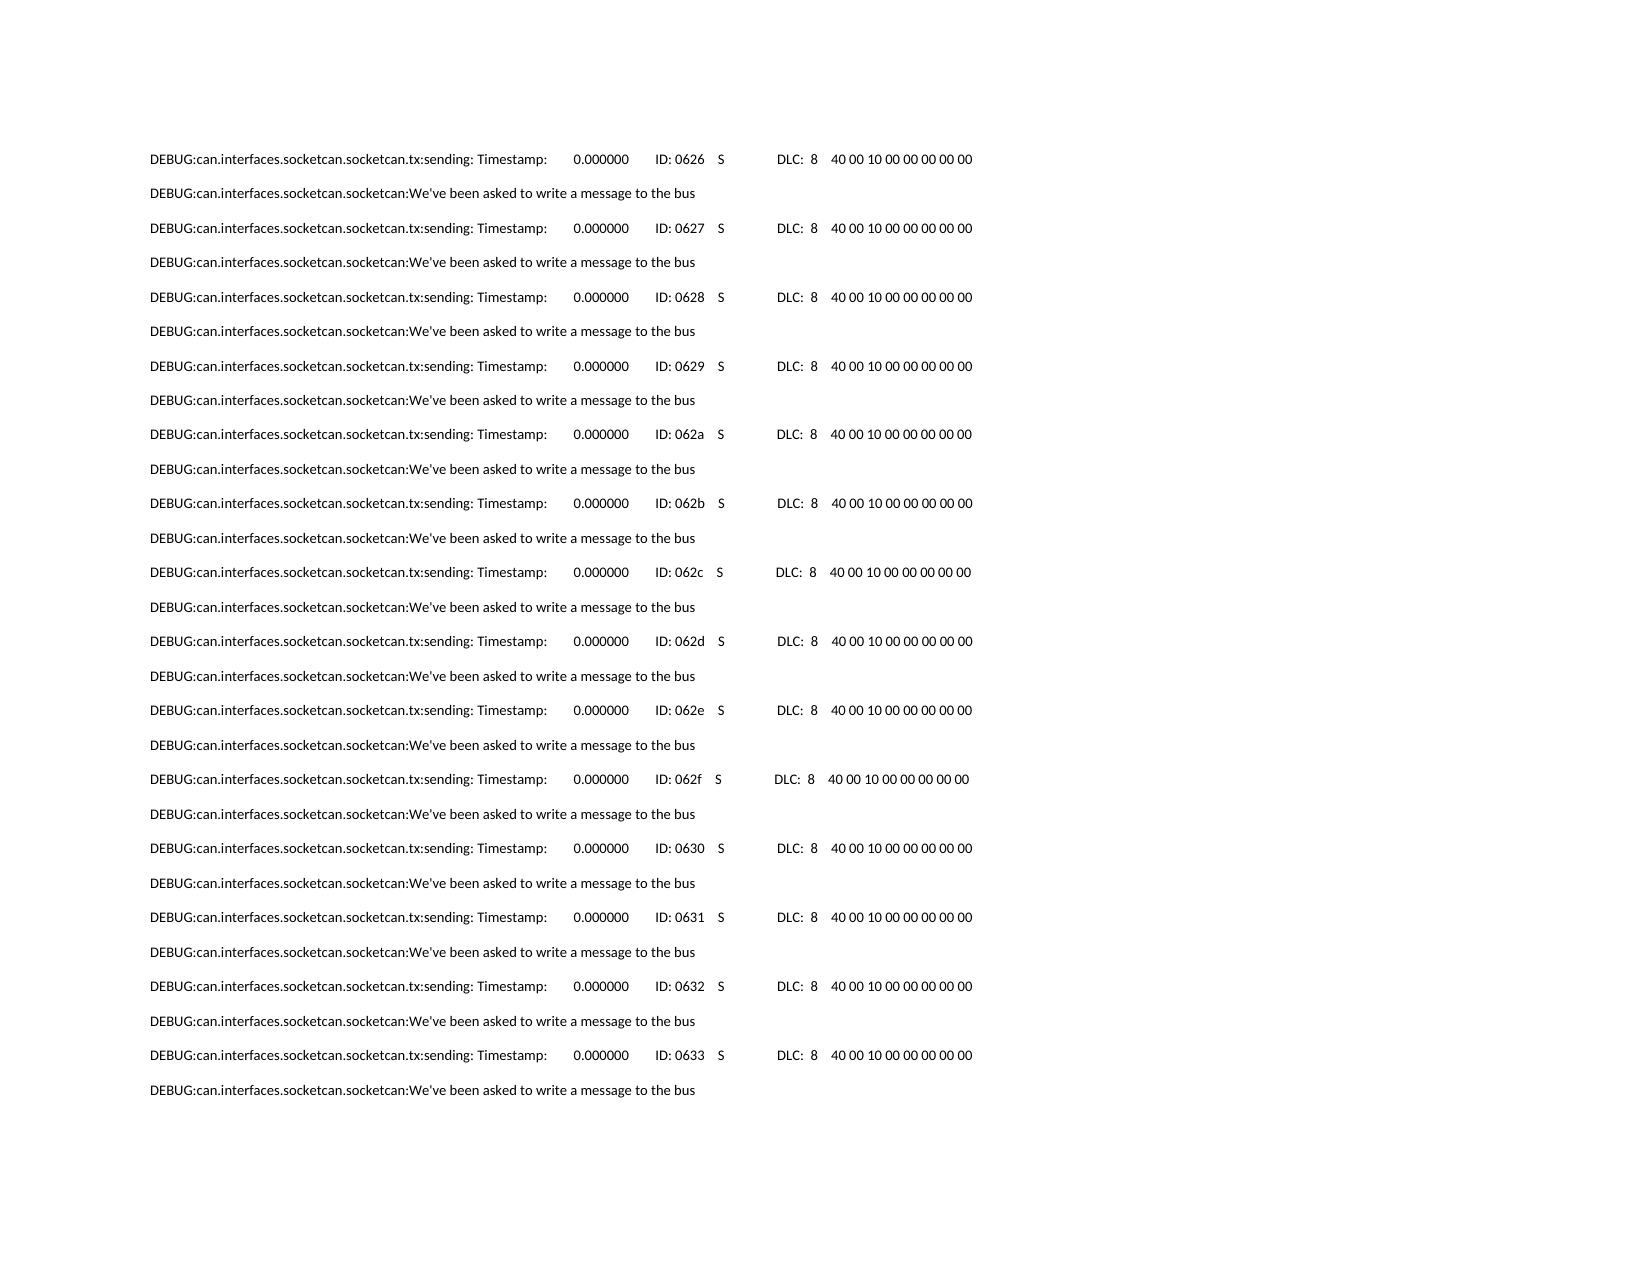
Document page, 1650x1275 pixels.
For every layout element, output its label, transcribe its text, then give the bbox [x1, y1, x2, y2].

text DEBUG:can.interfaces.socketcan.socketcan.tx:sending: Timestamp: 0.000000 ID: 0629 S DLC: 8 40 00 10 00 00 00 00 00 [150, 357, 1500, 375]
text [150, 1081, 1500, 1099]
text DEBUG:can.interfaces.socketcan.socketcan:We've been asked to write a message to the bus [150, 322, 1500, 340]
text DEBUG:can.interfaces.socketcan.socketcan.tx:sending: Timestamp: 0.000000 ID: 0626 S DLC: 8 40 00 10 00 00 00 00 00 [150, 150, 1500, 168]
text DEBUG:can.interfaces.socketcan.socketcan.tx:sending: Timestamp: 0.000000 ID: 062e S DLC: 8 40 00 10 00 00 00 00 00 [150, 702, 1500, 719]
text DEBUG:can.interfaces.socketcan.socketcan.tx:sending: Timestamp: 0.000000 ID: 062c S DLC: 8 40 00 10 00 00 00 00 00 [150, 564, 1500, 582]
text DEBUG:can.interfaces.socketcan.socketcan.tx:sending: Timestamp: 0.000000 ID: 0631 S DLC: 8 40 00 10 00 00 00 00 00 [150, 908, 1500, 926]
text DEBUG:can.interfaces.socketcan.socketcan:We've been asked to write a message to the bus [150, 736, 1500, 754]
text DEBUG:can.interfaces.socketcan.socketcan:We've been asked to write a message to the bus [150, 874, 1500, 892]
text DEBUG:can.interfaces.socketcan.socketcan.tx:sending: Timestamp: 0.000000 ID: 0633 S DLC: 8 40 00 10 00 00 00 00 00 [150, 1046, 1500, 1064]
text DEBUG:can.interfaces.socketcan.socketcan.tx:sending: Timestamp: 0.000000 ID: 0627 S DLC: 8 40 00 10 00 00 00 00 00 [150, 219, 1500, 237]
text DEBUG:can.interfaces.socketcan.socketcan:We've been asked to write a message to the bus [150, 529, 1500, 547]
text DEBUG:can.interfaces.socketcan.socketcan:We've been asked to write a message to the bus [150, 253, 1500, 271]
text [150, 184, 1500, 202]
text DEBUG:can.interfaces.socketcan.socketcan:We've been asked to write a message to the bus [150, 805, 1500, 823]
text DEBUG:can.interfaces.socketcan.socketcan.tx:sending: Timestamp: 0.000000 ID: 062d S DLC: 8 40 00 10 00 00 00 00 00 [150, 633, 1500, 651]
text DEBUG:can.interfaces.socketcan.socketcan.tx:sending: Timestamp: 0.000000 ID: 0632 S DLC: 8 40 00 10 00 00 00 00 00 [150, 977, 1500, 995]
text DEBUG:can.interfaces.socketcan.socketcan.tx:sending: Timestamp: 0.000000 ID: 062b S DLC: 8 40 00 10 00 00 00 00 00 [150, 495, 1500, 513]
text DEBUG:can.interfaces.socketcan.socketcan:We've been asked to write a message to the bus [150, 460, 1500, 478]
text DEBUG:can.interfaces.socketcan.socketcan:We've been asked to write a message to the bus [150, 943, 1500, 961]
text DEBUG:can.interfaces.socketcan.socketcan.tx:sending: Timestamp: 0.000000 ID: 062f S DLC: 8 40 00 10 00 00 00 00 00 [150, 771, 1500, 788]
text DEBUG:can.interfaces.socketcan.socketcan:We've been asked to write a message to the bus [150, 598, 1500, 616]
text DEBUG:can.interfaces.socketcan.socketcan:We've been asked to write a message to the bus [150, 667, 1500, 685]
text DEBUG:can.interfaces.socketcan.socketcan.tx:sending: Timestamp: 0.000000 ID: 0630 S DLC: 8 40 00 10 00 00 00 00 00 [150, 839, 1500, 857]
text DEBUG:can.interfaces.socketcan.socketcan.tx:sending: Timestamp: 0.000000 ID: 0628 S DLC: 8 40 00 10 00 00 00 00 00 [150, 288, 1500, 306]
text DEBUG:can.interfaces.socketcan.socketcan:We've been asked to write a message to the bus [150, 391, 1500, 409]
text DEBUG:can.interfaces.socketcan.socketcan.tx:sending: Timestamp: 0.000000 ID: 062a S DLC: 8 40 00 10 00 00 00 00 00 [150, 426, 1500, 444]
text DEBUG:can.interfaces.socketcan.socketcan:We've been asked to write a message to the bus [150, 1012, 1500, 1030]
